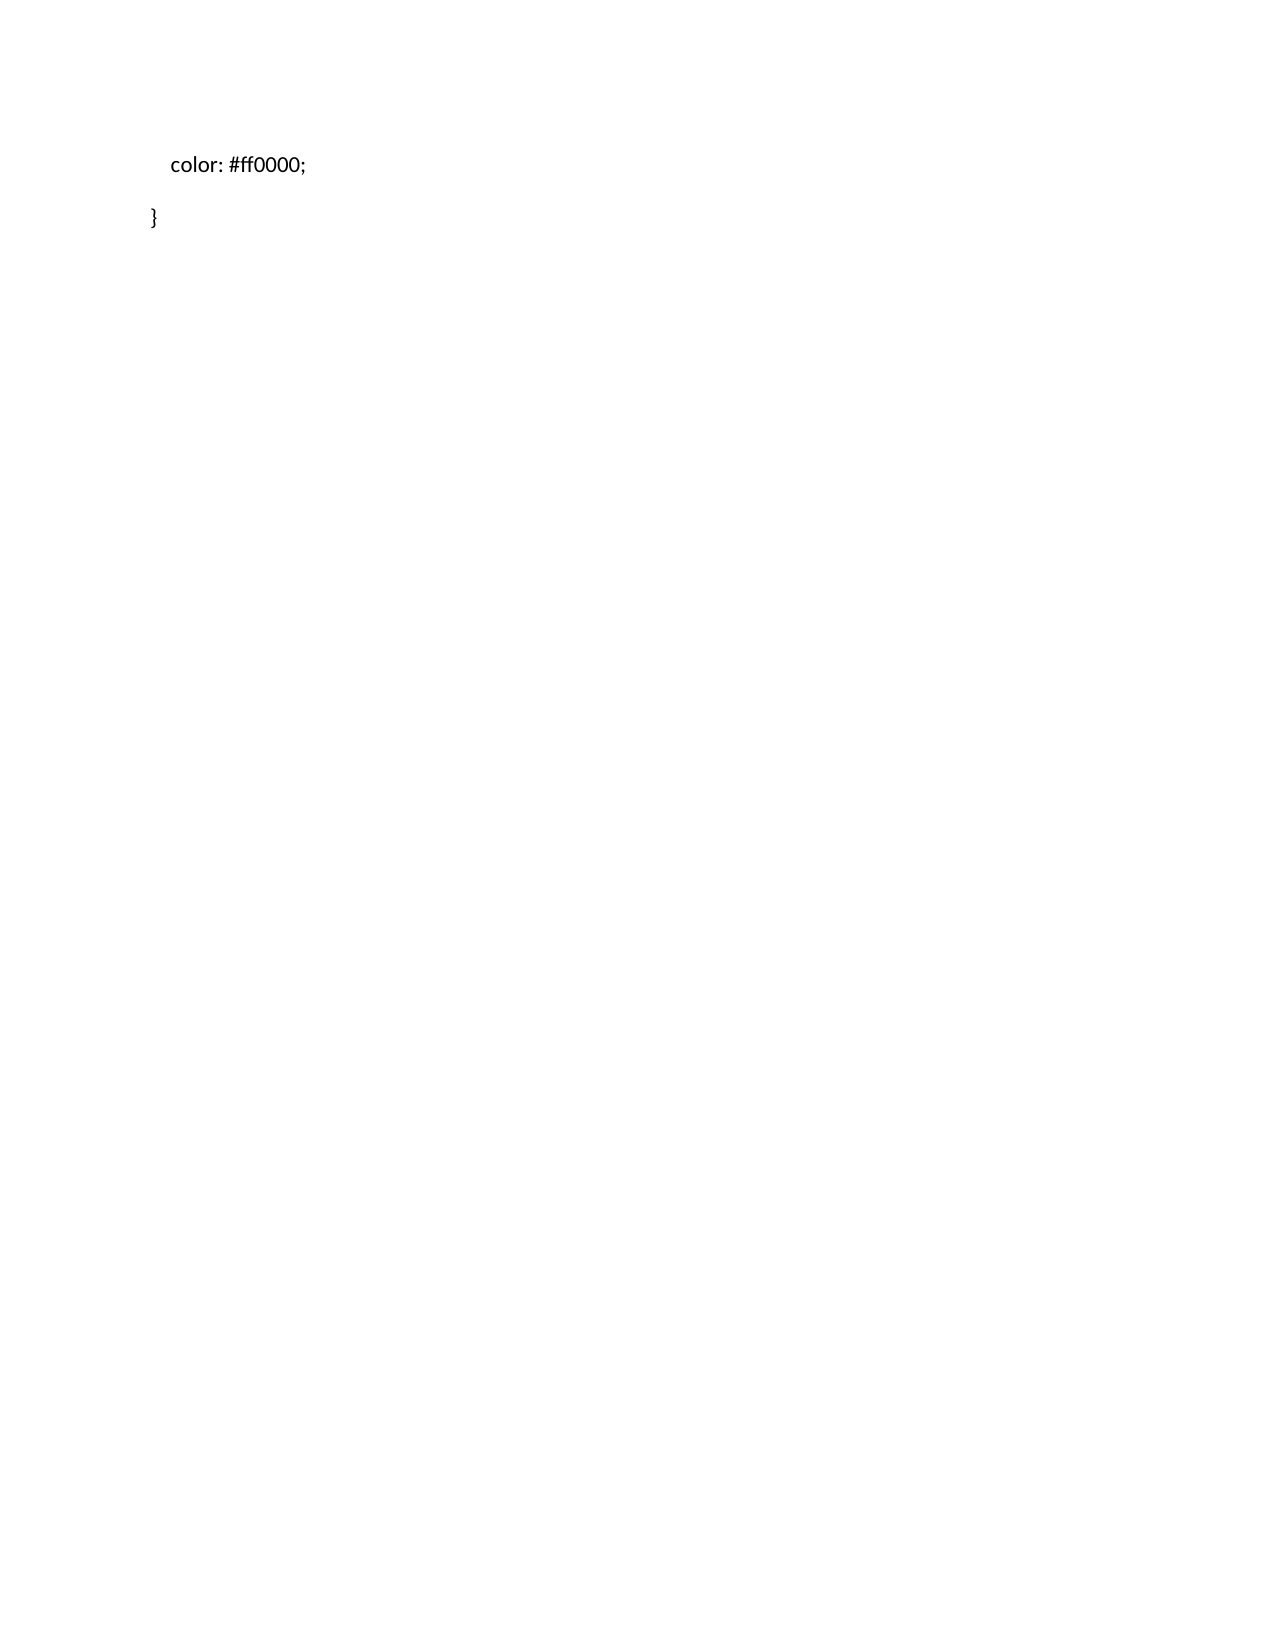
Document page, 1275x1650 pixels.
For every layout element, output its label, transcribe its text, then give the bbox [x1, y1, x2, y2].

text } [150, 203, 1125, 231]
text color: #ff0000; [150, 150, 1125, 178]
